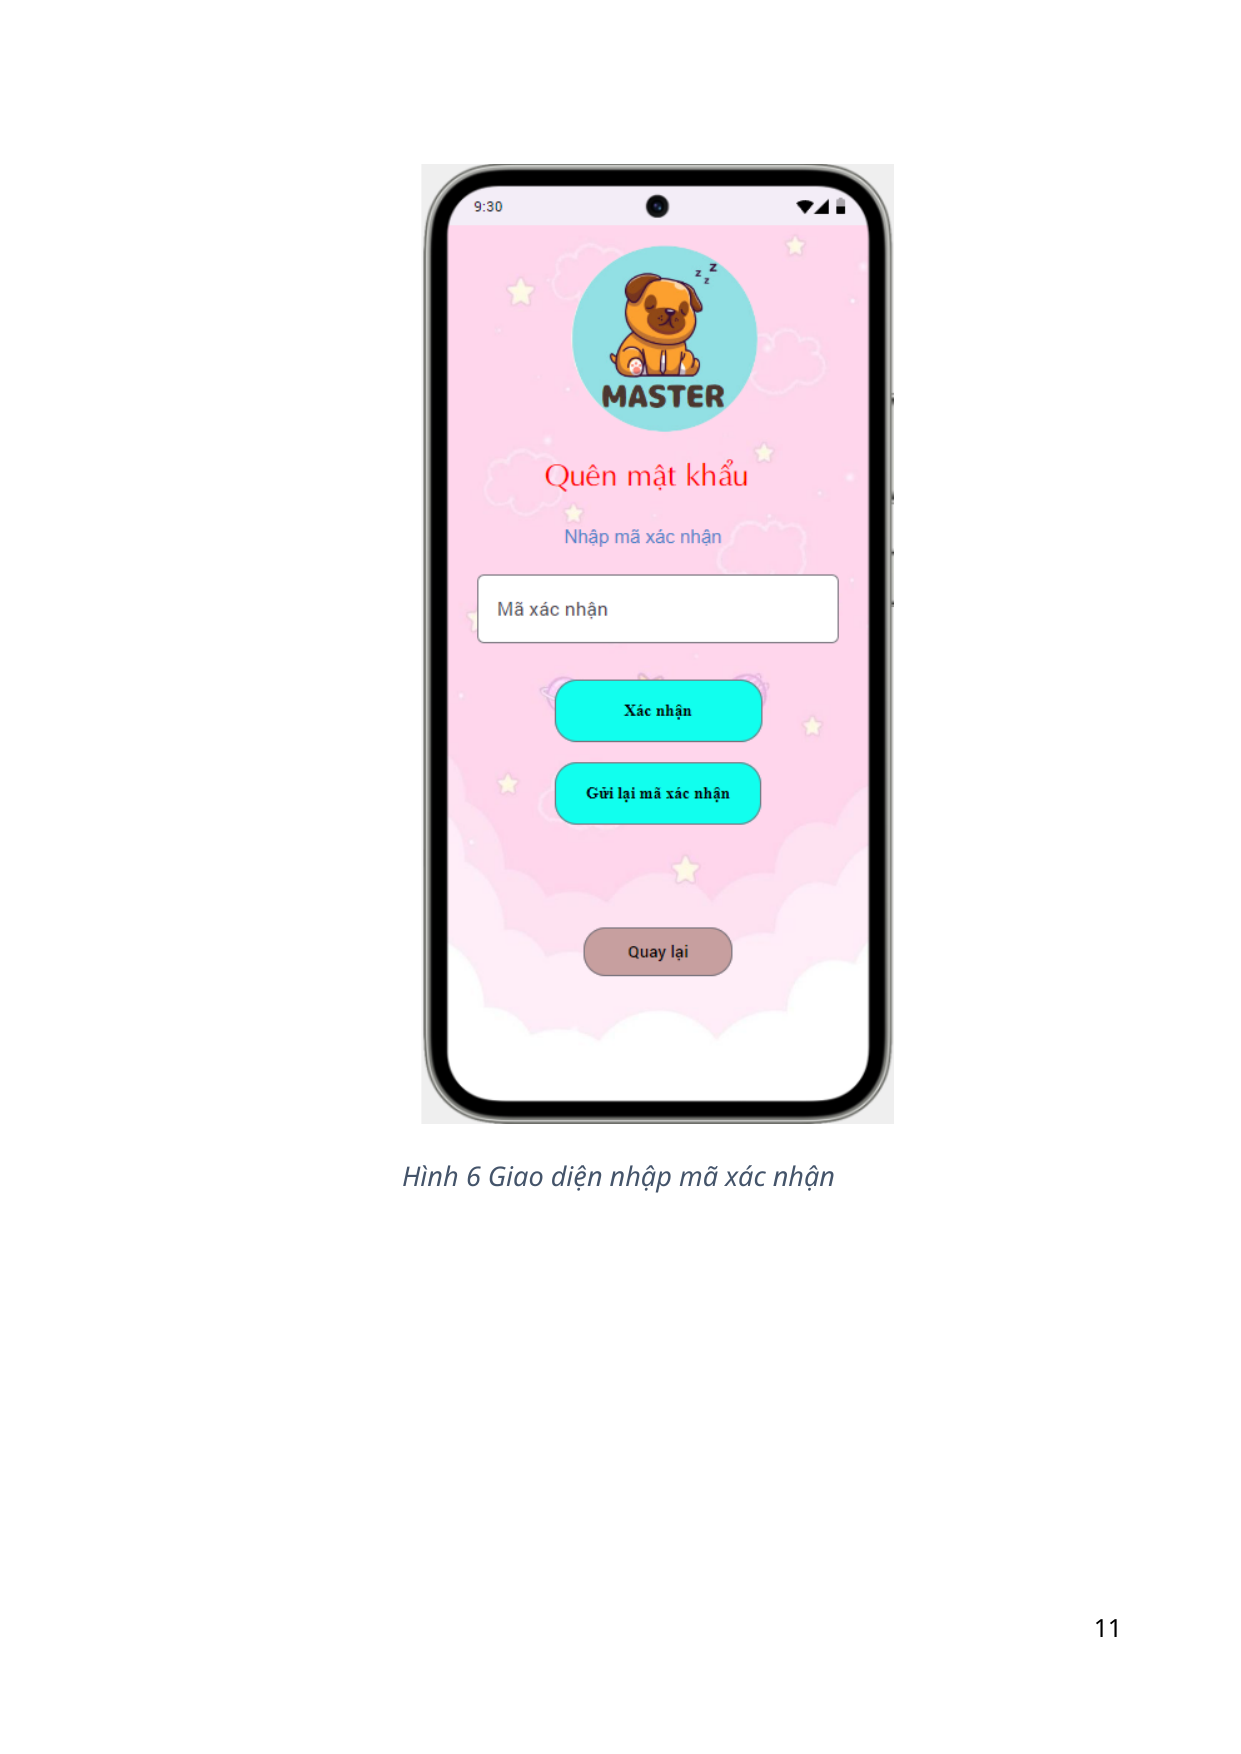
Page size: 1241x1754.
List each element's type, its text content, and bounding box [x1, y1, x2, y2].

text Hình 6 Giao diện nhập mã xác nhận [118, 1157, 1122, 1194]
picture [421, 164, 894, 1124]
